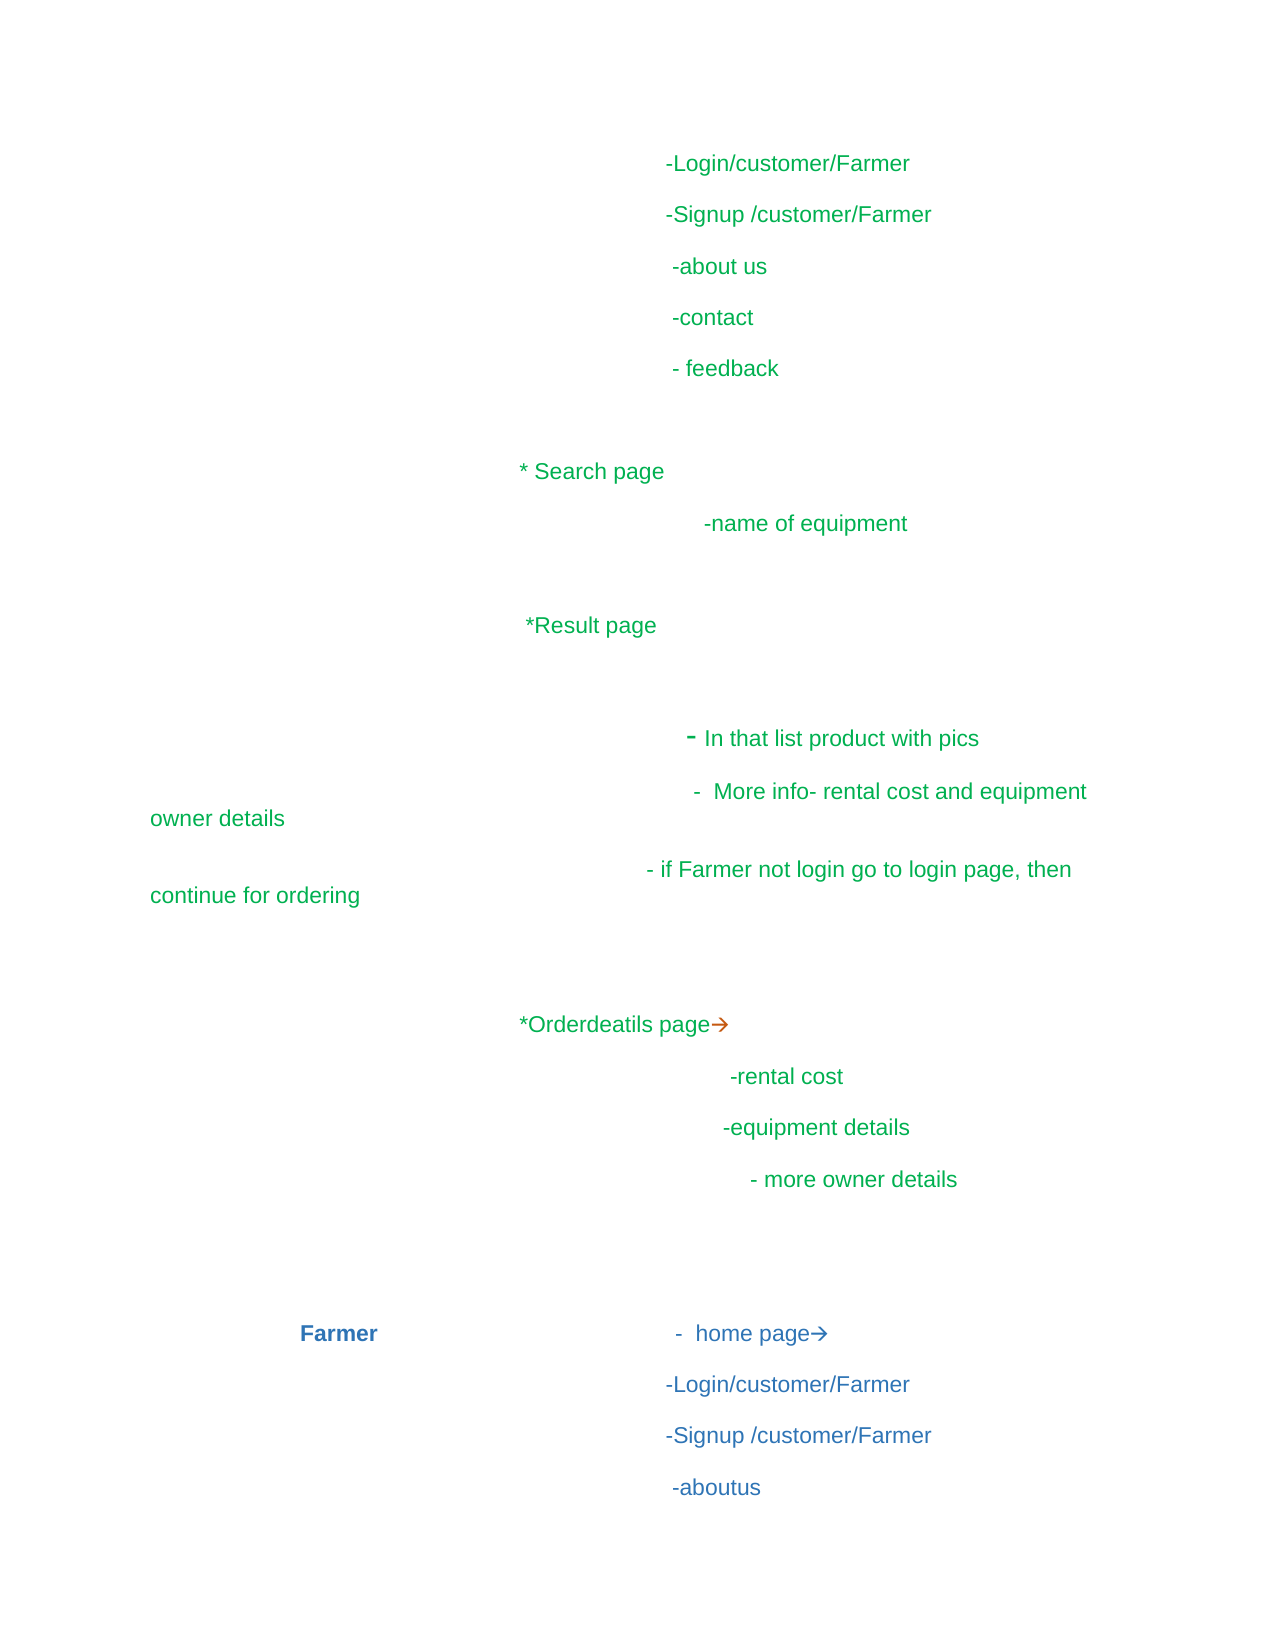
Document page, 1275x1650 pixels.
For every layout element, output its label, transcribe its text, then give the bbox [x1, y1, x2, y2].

text * Search page [150, 458, 1125, 484]
text - In that list product with pics [150, 715, 1125, 753]
text *Result page [150, 612, 1125, 638]
text -rental cost [150, 1063, 1125, 1089]
text -equipment details [150, 1114, 1125, 1141]
text - feedback [150, 355, 1125, 382]
text -Login/customer/Farmer [150, 150, 1125, 176]
text -Signup /customer/Farmer [150, 201, 1125, 228]
text - if Farmer not login go to login page, then continue for ordering [150, 856, 1125, 909]
text -Login/customer/Farmer [150, 1371, 1125, 1397]
text -about us [150, 253, 1125, 279]
text -contact [150, 304, 1125, 330]
text - more owner details [150, 1166, 1125, 1192]
text *Orderdeatils page🡪 [150, 1011, 1125, 1038]
text -aboutus [150, 1474, 1125, 1500]
text -Signup /customer/Farmer [150, 1422, 1125, 1449]
text -name of equipment [150, 509, 1125, 536]
text Farmer - home page🡪 [150, 1319, 1125, 1346]
text - More info- rental cost and equipment owner details [150, 778, 1125, 831]
